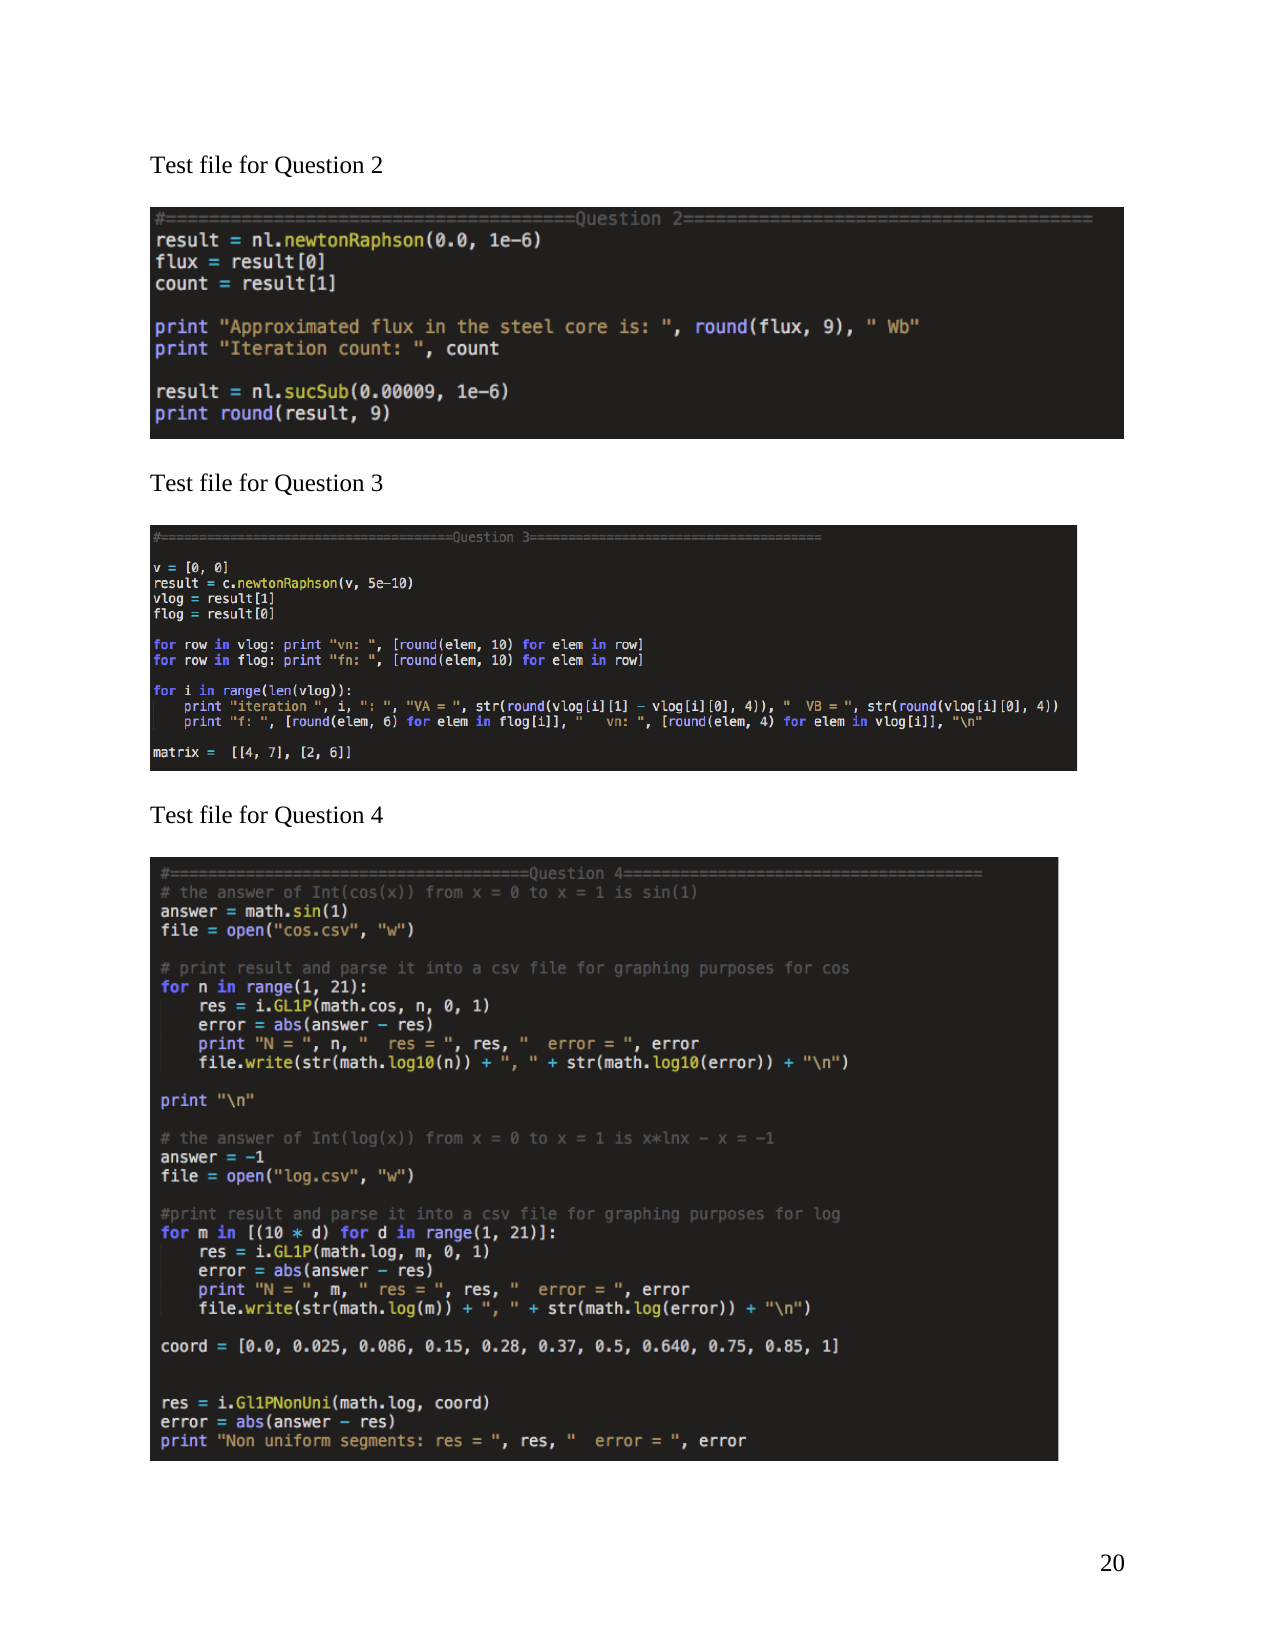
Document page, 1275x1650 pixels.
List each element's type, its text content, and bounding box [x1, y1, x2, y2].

picture [150, 857, 1059, 1461]
picture [150, 207, 1124, 439]
picture [150, 525, 1078, 771]
text Test file for Question 2 [150, 150, 1125, 179]
text Test file for Question 3 [150, 468, 1125, 496]
text Test file for Question 4 [150, 800, 1125, 828]
